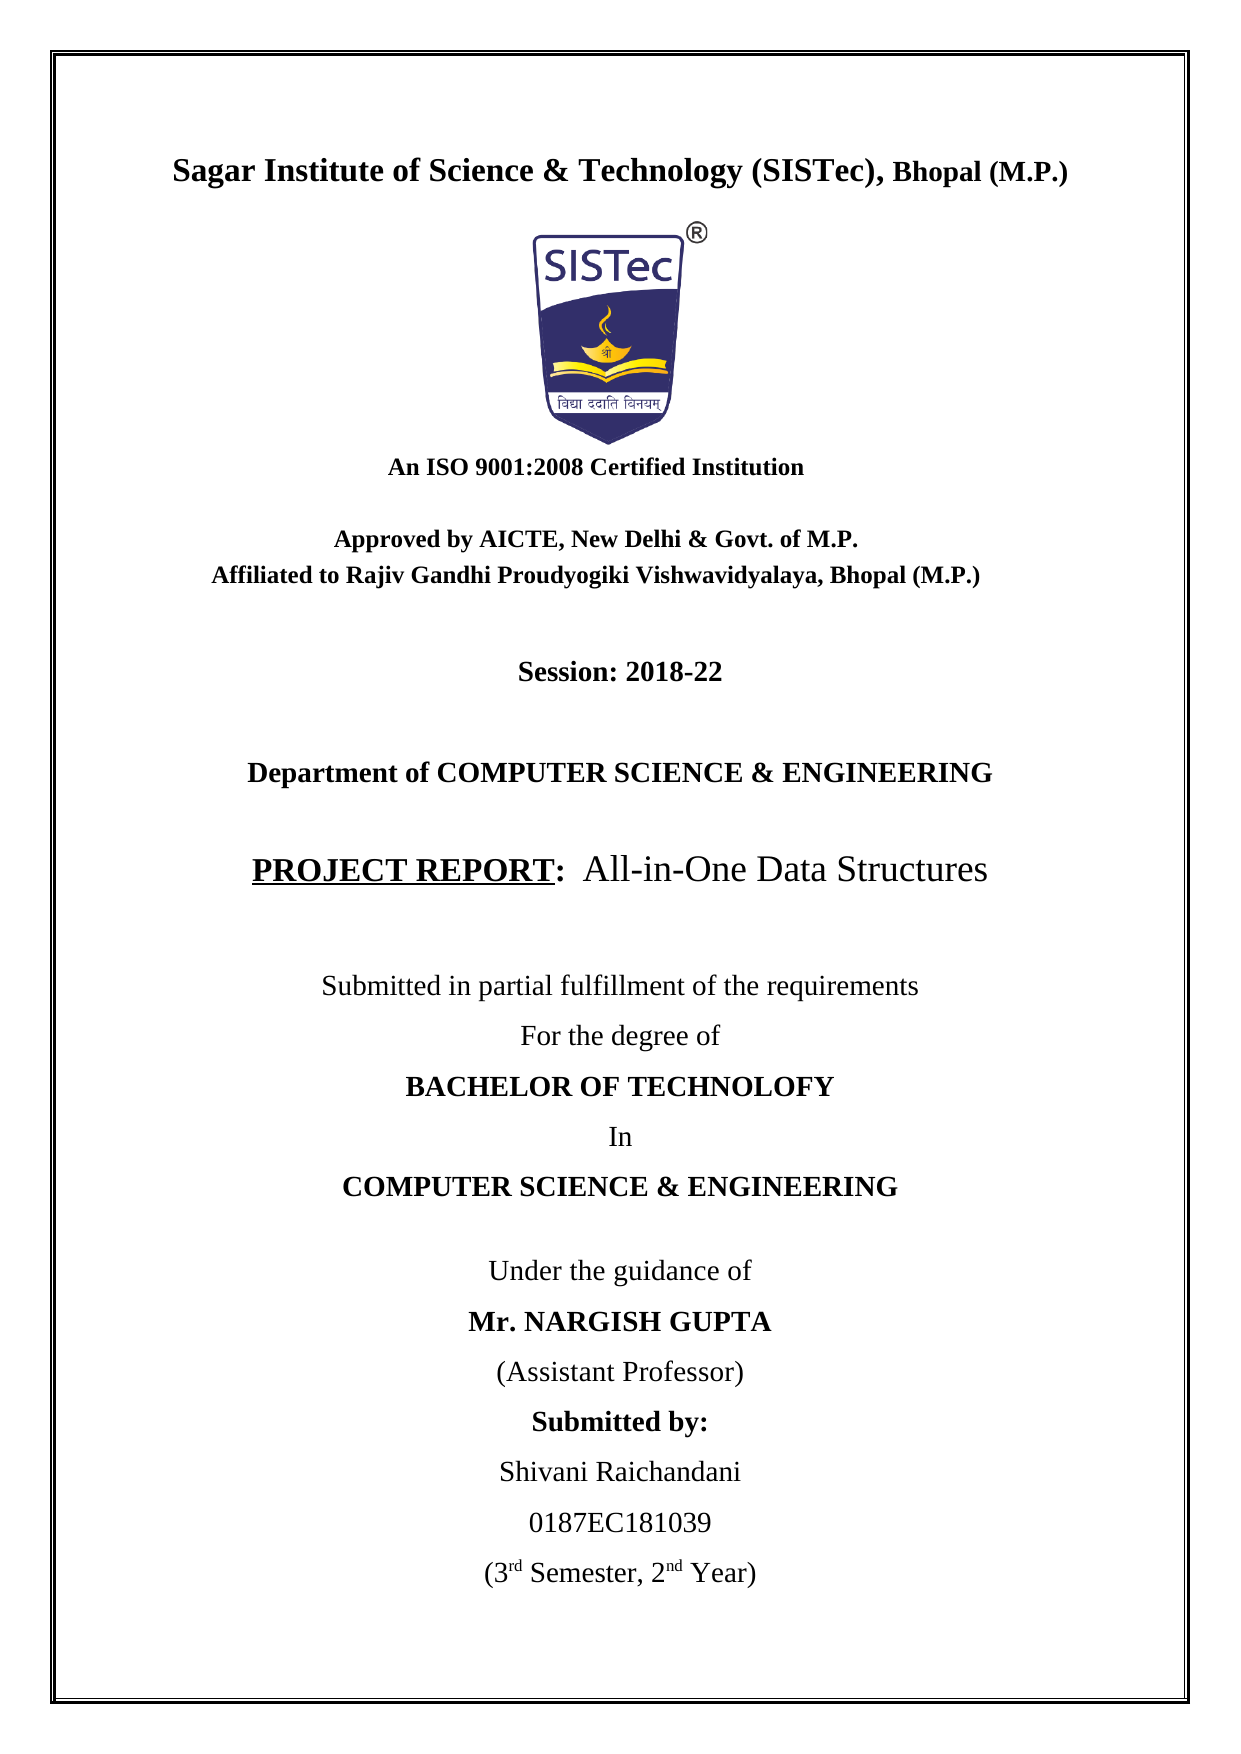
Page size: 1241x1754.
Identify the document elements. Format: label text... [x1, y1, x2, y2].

text PROJECT REPORT: All-in-One Data Structures [150, 846, 1090, 889]
text (Assistant Professor) [150, 1354, 1090, 1387]
text Shivani Raichandani [150, 1454, 1090, 1488]
text An ISO 9001:2008 Certified Institution [150, 452, 1042, 481]
text COMPUTER SCIENCE & ENGINEERING [150, 1169, 1090, 1203]
text Submitted by: [150, 1404, 1090, 1438]
text For the degree of [150, 1018, 1090, 1052]
text Department of COMPUTER SCIENCE & ENGINEERING [150, 755, 1090, 788]
text 0187EC181039 [150, 1505, 1090, 1538]
text Submitted in partial fulfillment of the requirements [150, 968, 1090, 1002]
text Mr. NARGISH GUPTA [150, 1304, 1090, 1337]
picture [532, 221, 708, 445]
text Session: 2018-22 [150, 654, 1090, 688]
text Under the guidance of [150, 1253, 1090, 1287]
text (3rd Semester, 2nd Year) [150, 1555, 1090, 1589]
text Approved by AICTE, New Delhi & Govt. of M.P. [150, 524, 1042, 553]
text In [150, 1119, 1090, 1153]
text Affiliated to Rajiv Gandhi Proudyogiki Vishwavidyalaya, Bhopal (M.P.) [150, 561, 1042, 589]
text BACHELOR OF TECHNOLOFY [150, 1069, 1090, 1102]
text Sagar Institute of Science & Technology (SISTec), Bhopal (M.P.) [150, 150, 1090, 188]
